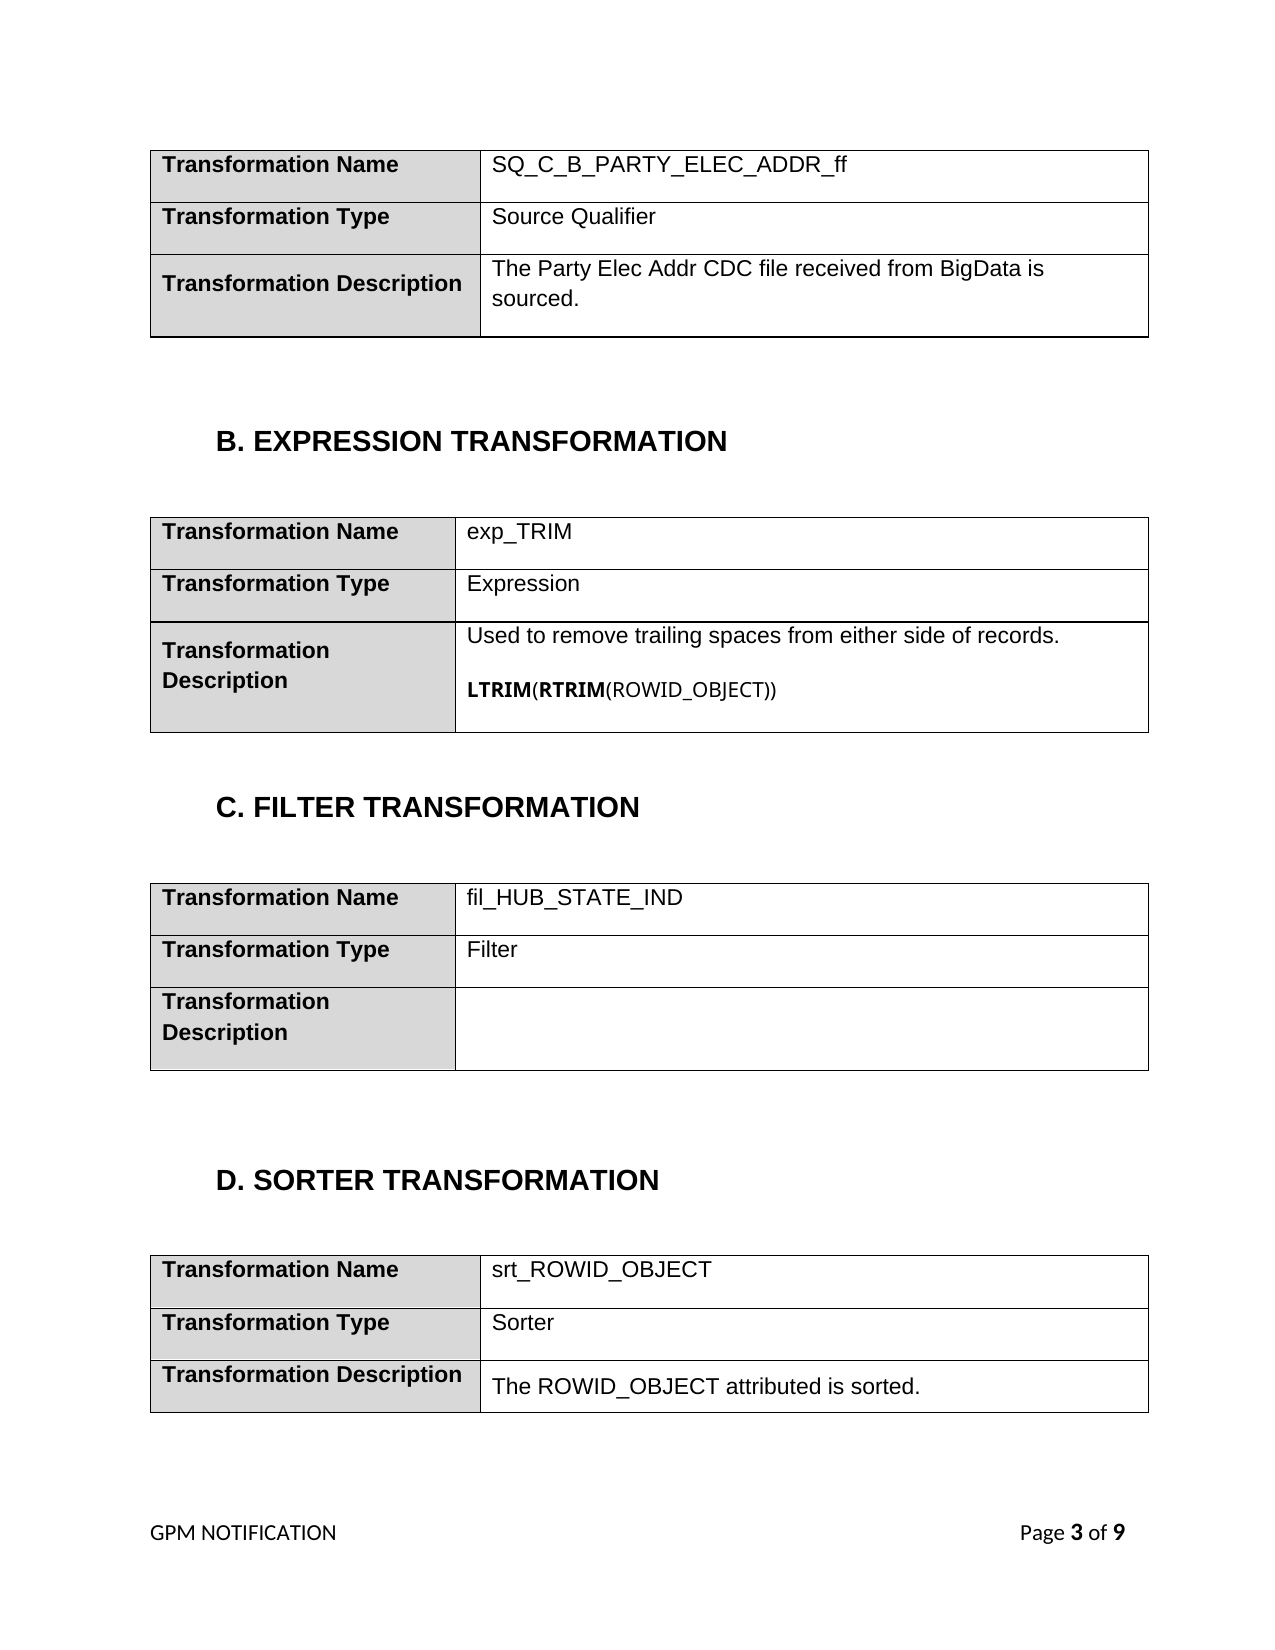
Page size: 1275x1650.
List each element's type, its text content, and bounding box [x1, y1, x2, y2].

table_cell The Party Elec Addr CDC file received from BigData is sourced. [481, 255, 1148, 336]
table_header exp_TRIM [456, 518, 1148, 569]
table_cell Transformation Description [151, 255, 480, 336]
table_cell Transformation Description [151, 1361, 480, 1412]
table_header SQ_C_B_PARTY_ELEC_ADDR_ff [481, 151, 1148, 202]
table_header srt_ROWID_OBJECT [481, 1256, 1148, 1307]
subtitle EXPRESSION TRANSFORMATION [216, 424, 1050, 458]
table_cell Source Qualifier [481, 203, 1148, 254]
table_header Transformation Name [151, 884, 455, 935]
table_cell Transformation Type [151, 203, 480, 254]
table_cell Transformation Type [151, 1309, 480, 1359]
subtitle FILTER TRANSFORMATION [216, 790, 1050, 824]
table_header Transformation Name [151, 518, 455, 569]
table_cell Transformation Description [151, 623, 455, 732]
table_cell [456, 988, 1148, 1069]
table_cell Filter [456, 936, 1148, 987]
table_cell The ROWID_OBJECT attributed is sorted. [481, 1361, 1148, 1412]
table_header Transformation Name [151, 1256, 480, 1307]
table_cell Transformation Type [151, 570, 455, 621]
table_cell Used to remove trailing spaces from either side of records. LTRIM(RTRIM(ROWID_OBJECT)) [456, 623, 1148, 732]
subtitle SORTER TRANSFORMATION [216, 1162, 1050, 1196]
table_cell Transformation Description [151, 988, 455, 1069]
table_header fil_HUB_STATE_IND [456, 884, 1148, 935]
table_cell Expression [456, 570, 1148, 621]
table_cell Sorter [481, 1309, 1148, 1359]
table_cell Transformation Type [151, 936, 455, 987]
table_header Transformation Name [151, 151, 480, 202]
